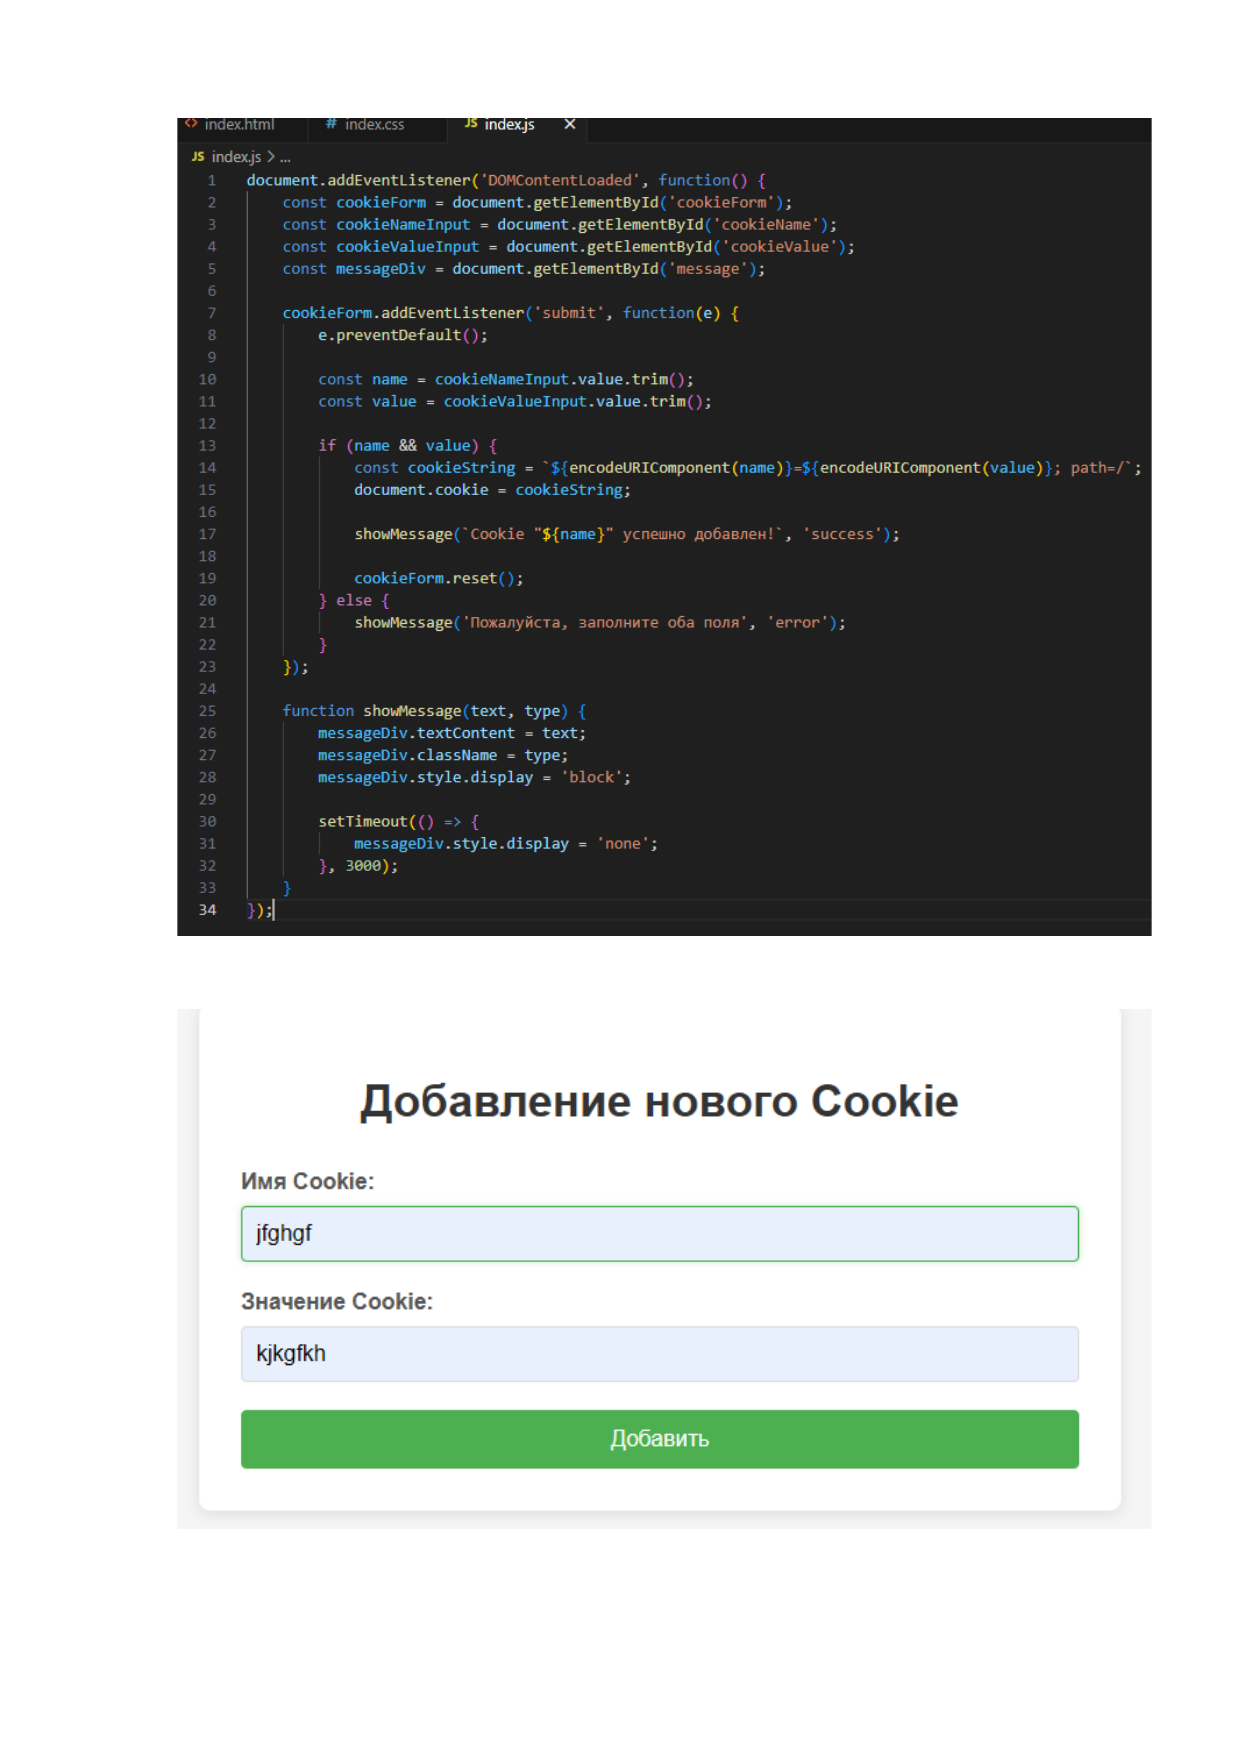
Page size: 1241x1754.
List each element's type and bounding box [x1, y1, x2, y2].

picture [177, 118, 1152, 936]
picture [177, 1009, 1152, 1529]
